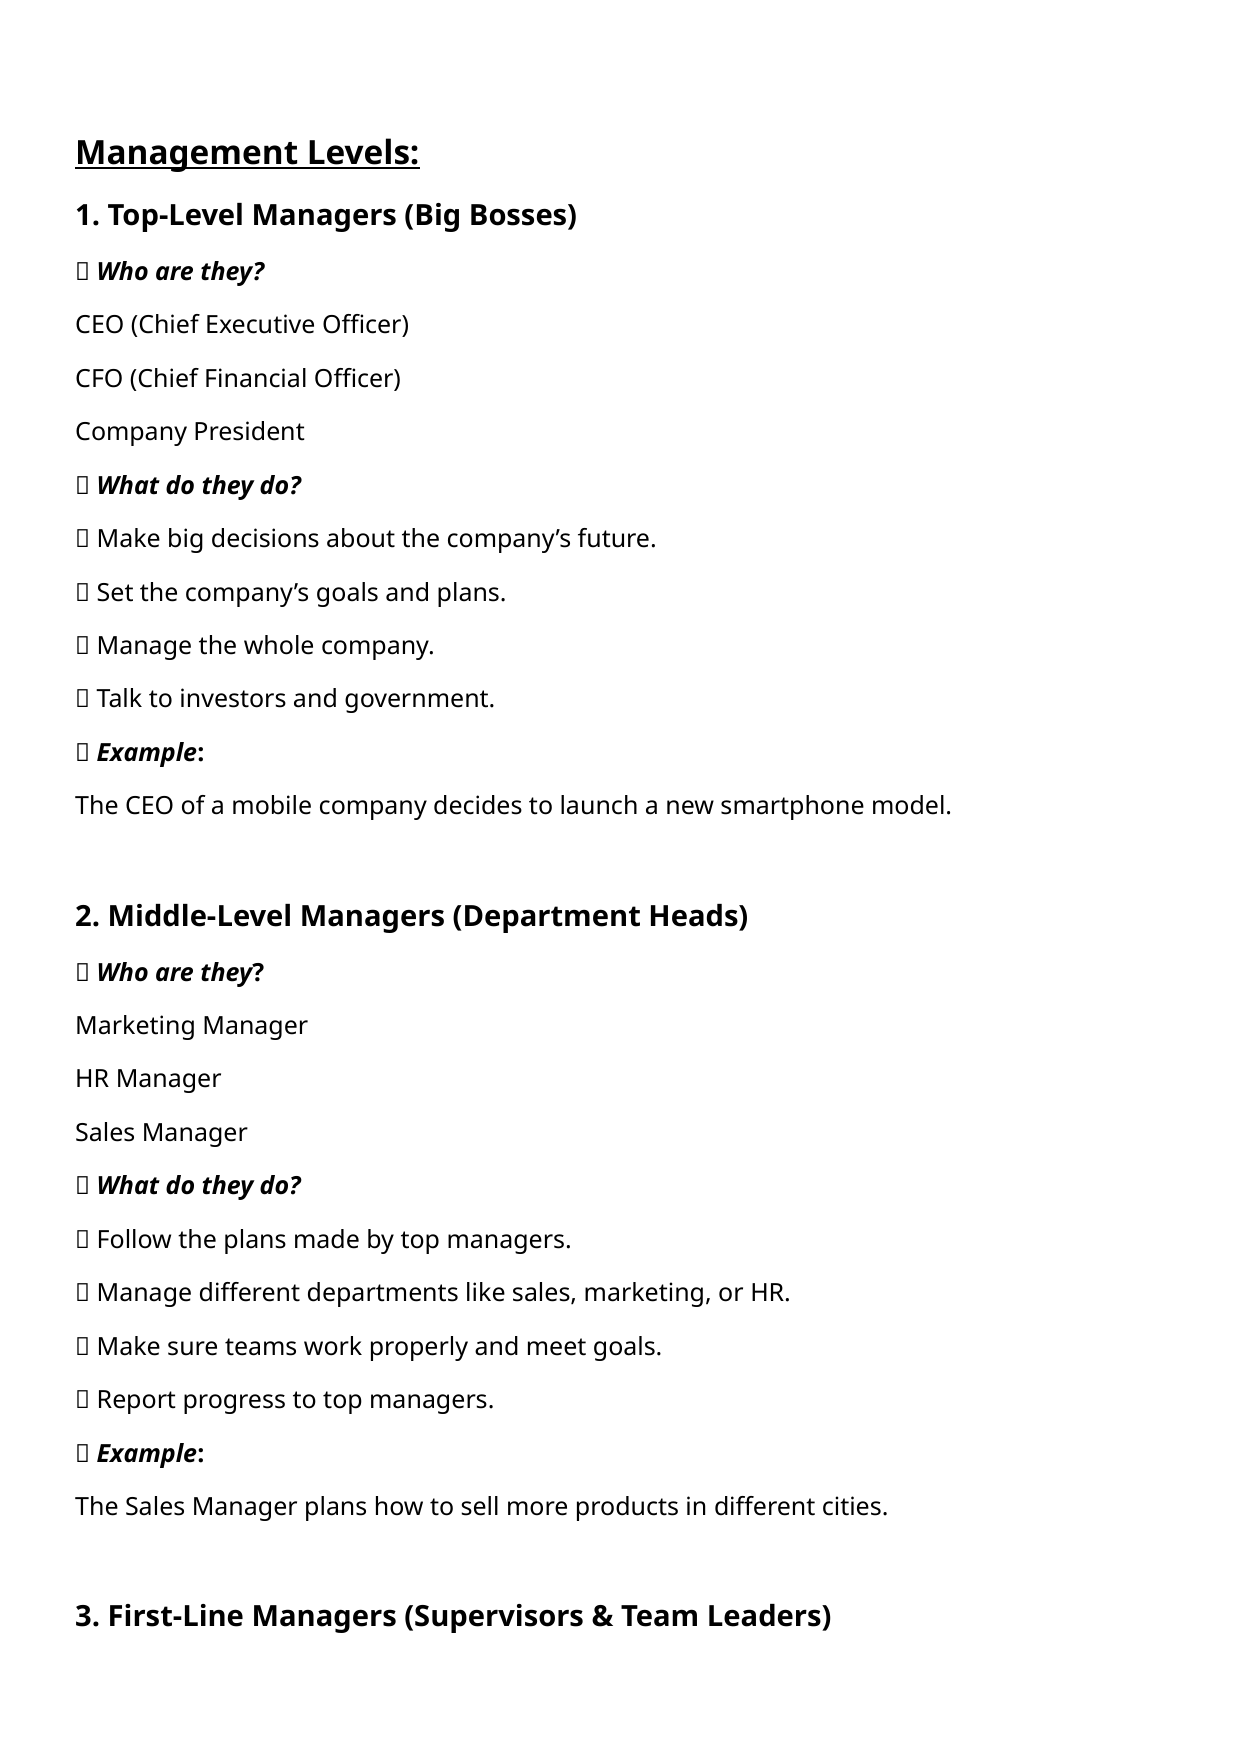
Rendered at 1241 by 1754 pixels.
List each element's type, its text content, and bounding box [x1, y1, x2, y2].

text ✅ Set the company’s goals and plans. [75, 574, 1165, 608]
text ✅ Follow the plans made by top managers. [75, 1221, 1165, 1256]
text 🔹 What do they do? [75, 467, 1165, 501]
text ✅ Make big decisions about the company’s future. [75, 521, 1165, 555]
text 🔹 What do they do? [75, 1168, 1165, 1202]
text ✅ Report progress to top managers. [75, 1382, 1165, 1416]
text CFO (Chief Financial Officer) [75, 360, 1165, 394]
text 3. First-Line Managers (Supervisors & Team Leaders) [75, 1596, 1165, 1635]
text ✅ Manage the whole company. [75, 628, 1165, 662]
text Management Levels: [75, 128, 1165, 174]
text 🔹 Example: [75, 1435, 1165, 1469]
text 🔹 Who are they? [75, 253, 1165, 288]
text The CEO of a mobile company decides to launch a new smartphone model. [75, 788, 1165, 822]
text 1. Top-Level Managers (Big Bosses) [75, 194, 1165, 234]
text Company President [75, 414, 1165, 448]
text 🔹 Who are they? [75, 954, 1165, 988]
text Sales Manager [75, 1114, 1165, 1149]
text ✅ Manage different departments like sales, marketing, or HR. [75, 1275, 1165, 1309]
text ✅ Talk to investors and government. [75, 681, 1165, 715]
text The Sales Manager plans how to sell more products in different cities. [75, 1489, 1165, 1523]
text ✅ Make sure teams work properly and meet goals. [75, 1328, 1165, 1362]
text 🔹 Example: [75, 734, 1165, 768]
text 2. Middle-Level Managers (Department Heads) [75, 895, 1165, 934]
text CEO (Chief Executive Officer) [75, 307, 1165, 341]
text Marketing Manager [75, 1008, 1165, 1042]
text HR Manager [75, 1061, 1165, 1095]
